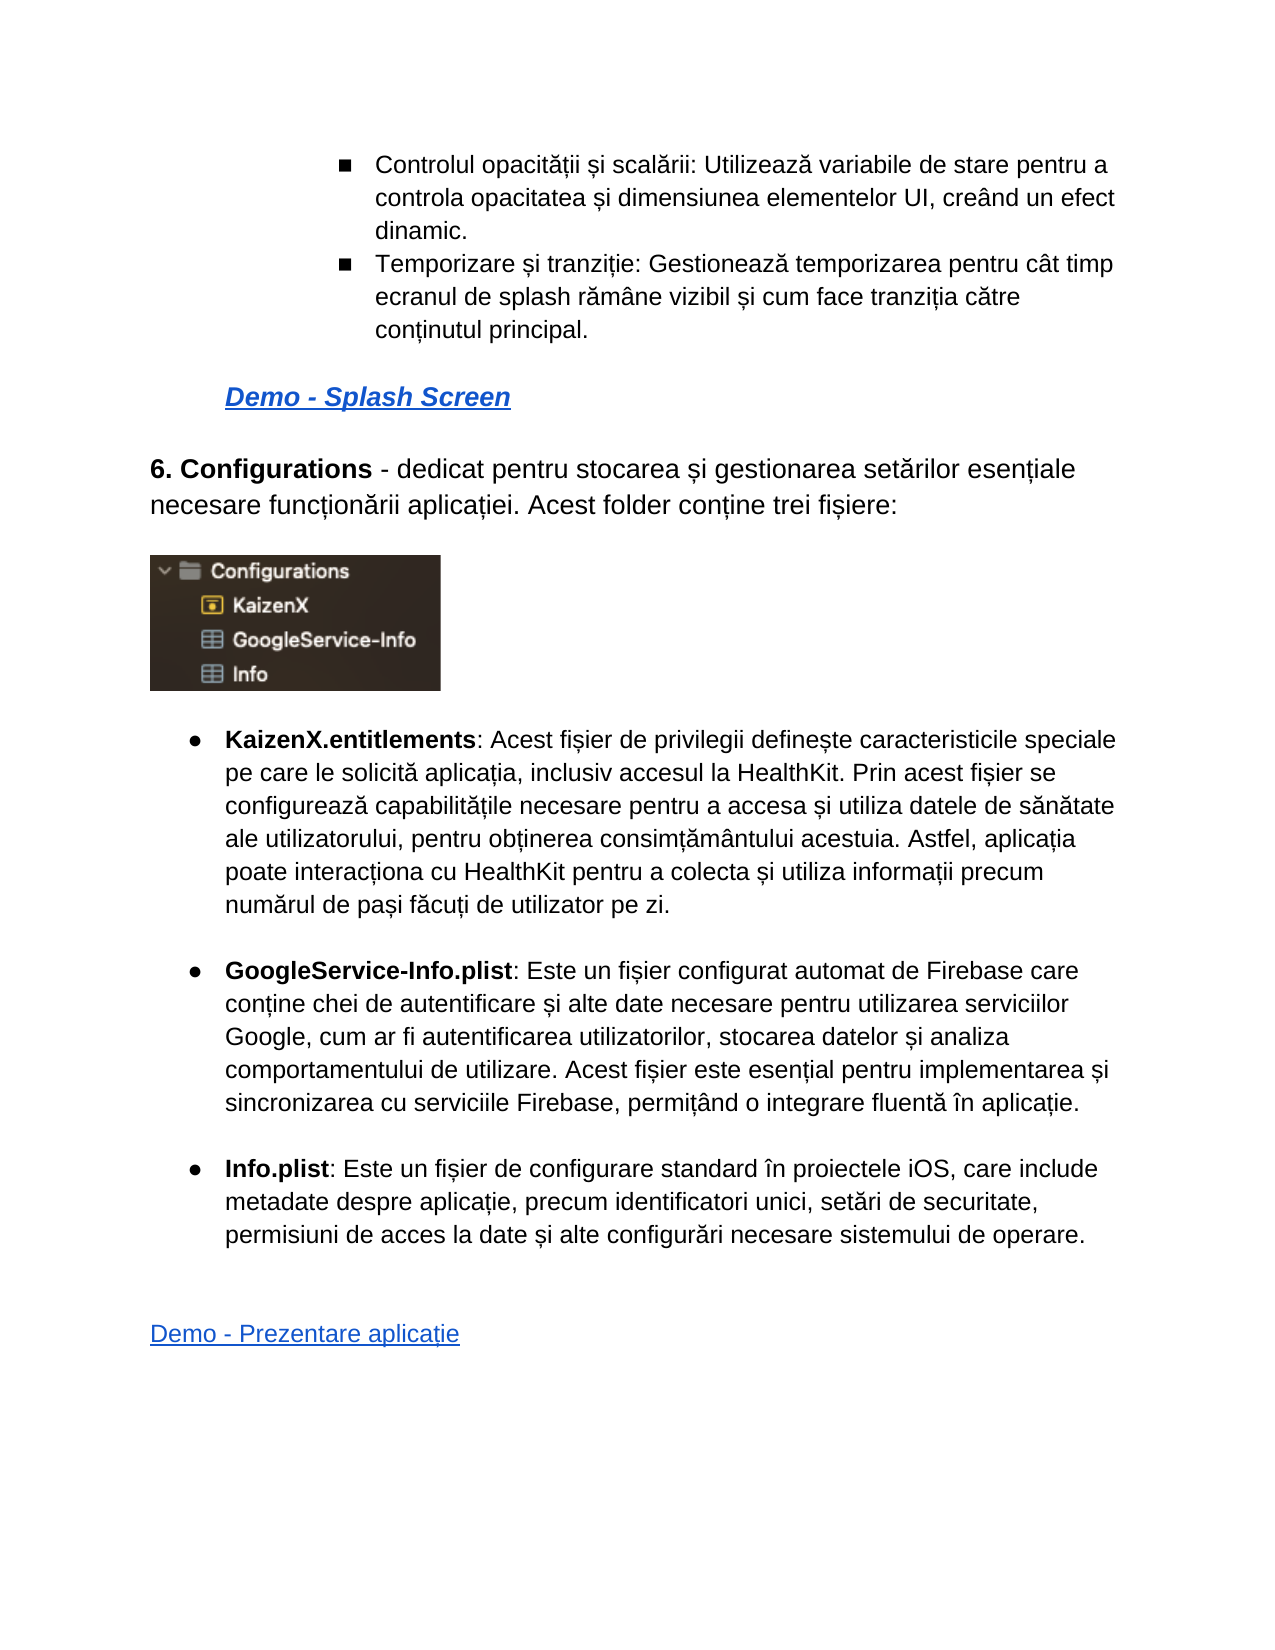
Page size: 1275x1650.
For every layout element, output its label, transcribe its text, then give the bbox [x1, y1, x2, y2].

list KaizenX.entitlements: Acest fișier de privilegii definește caracteristicile speciale pe care le solicită aplicația, inclusiv accesul la HealthKit. Prin acest fișier se configurează capabilitățile necesare pentru a accesa și utiliza datele de sănătate ale utilizatorului, pentru obținerea consimțământului acestuia. Astfel, aplicația poate interacționa cu HealthKit pentru a colecta și utiliza informații precum numărul de pași făcuți de utilizator pe zi. [187, 725, 1125, 919]
list Info.plist: Este un fișier de configurare standard în proiectele iOS, care include metadate despre aplicație, precum identificatori unici, setări de securitate, permisiuni de acces la date și alte configurări necesare sistemului de operare. [187, 1154, 1125, 1249]
text Demo - Prezentare aplicație [150, 1319, 1125, 1348]
text 6. Configurations - dedicat pentru stocarea și gestionarea setărilor esențiale necesare funcționării aplicației. Acest folder conține trei fișiere: [150, 453, 1125, 520]
text Demo - Splash Screen [150, 381, 1125, 412]
list GoogleService-Info.plist: Este un fișier configurat automat de Firebase care conține chei de autentificare și alte date necesare pentru utilizarea serviciilor Google, cum ar fi autentificarea utilizatorilor, stocarea datelor și analiza comportamentului de utilizare. Acest fișier este esențial pentru implementarea și sincronizarea cu serviciile Firebase, permițând o integrare fluentă în aplicație. [187, 956, 1125, 1117]
picture [150, 555, 441, 691]
list Controlul opacității și scalării: Utilizează variabile de stare pentru a controla opacitatea și dimensiunea elementelor UI, creând un efect dinamic. [337, 150, 1125, 245]
list Temporizare și tranziție: Gestionează temporizarea pentru cât timp ecranul de splash rămâne vizibil și cum face tranziția către conținutul principal. [337, 249, 1125, 344]
